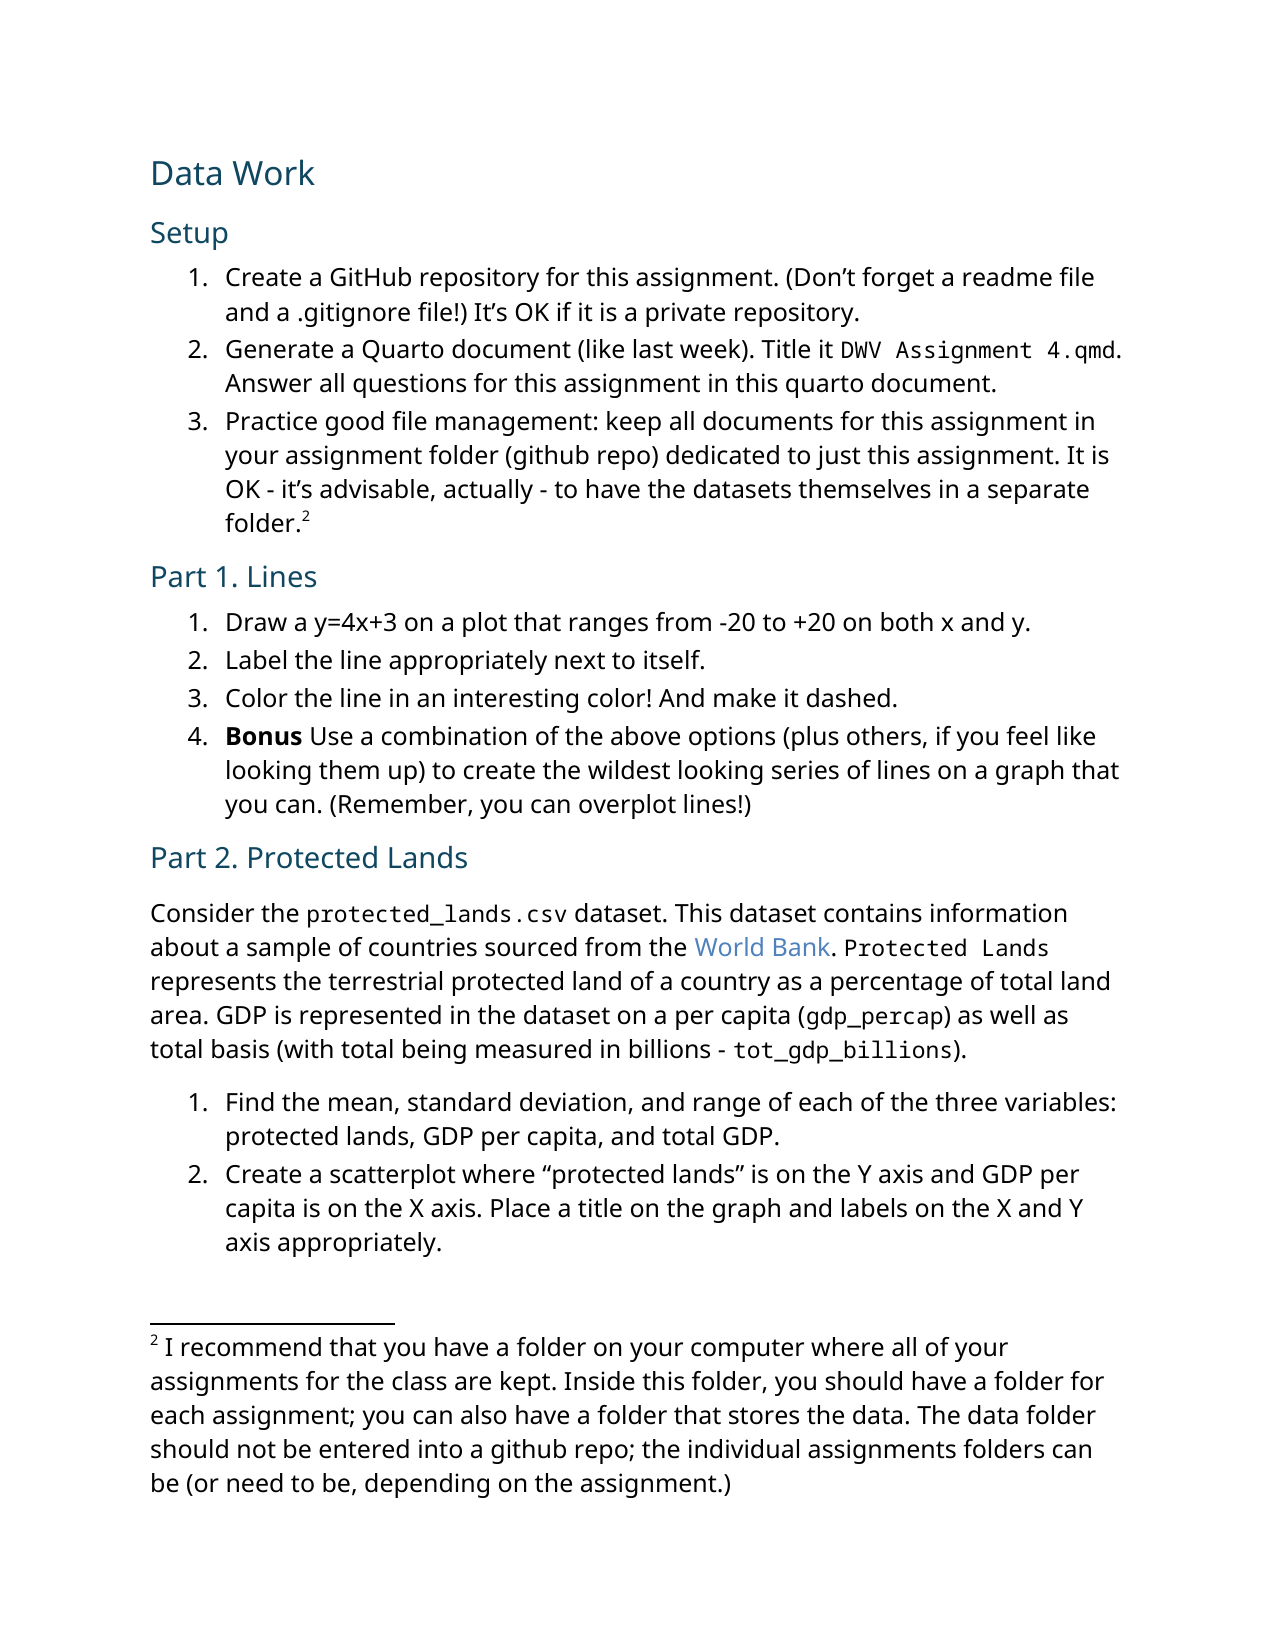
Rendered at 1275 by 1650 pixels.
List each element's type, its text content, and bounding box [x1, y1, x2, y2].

list Bonus Use a combination of the above options (plus others, if you feel like looking them up) to create the wildest looking series of lines on a graph that you can. (Remember, you can overplot lines!) [187, 718, 1125, 820]
text Consider the protected_lands.csv dataset. This dataset contains information about a sample of countries sourced from the World Bank. Protected Lands represents the terrestrial protected land of a country as a percentage of total land area. GDP is represented in the dataset on a per capita (gdp_percap) as well as total basis (with total being measured in billions - tot_gdp_billions). [150, 896, 1125, 1066]
list Draw a y=4x+3 on a plot that ranges from -20 to +20 on both x and y. [187, 605, 1125, 639]
subtitle Part 1. Lines [150, 557, 1125, 596]
list Create a GitHub repository for this assignment. (Don’t forget a readme file and a .gitignore file!) It’s OK if it is a private repository. [187, 260, 1125, 328]
subtitle Data Work [150, 150, 1125, 195]
list Practice good file management: keep all documents for this assignment in your assignment folder (github repo) dedicated to just this assignment. It is OK - it’s advisable, actually - to have the datasets themselves in a separate folder. [187, 404, 1125, 540]
list Generate a Quarto document (like last week). Title it DWV Assignment 4.qmd. Answer all questions for this assignment in this quarto document. [187, 332, 1125, 400]
list Label the line appropriately next to itself. [187, 643, 1125, 677]
list Find the mean, standard deviation, and range of each of the three variables: protected lands, GDP per capita, and total GDP. [187, 1084, 1125, 1153]
list Create a scatterplot where “protected lands” is on the Y axis and GDP per capita is on the X axis. Place a title on the graph and labels on the X and Y axis appropriately. [187, 1156, 1125, 1259]
subtitle Part 2. Protected Lands [150, 837, 1125, 877]
subtitle Setup [150, 212, 1125, 252]
list Color the line in an interesting color! And make it dashed. [187, 680, 1125, 714]
